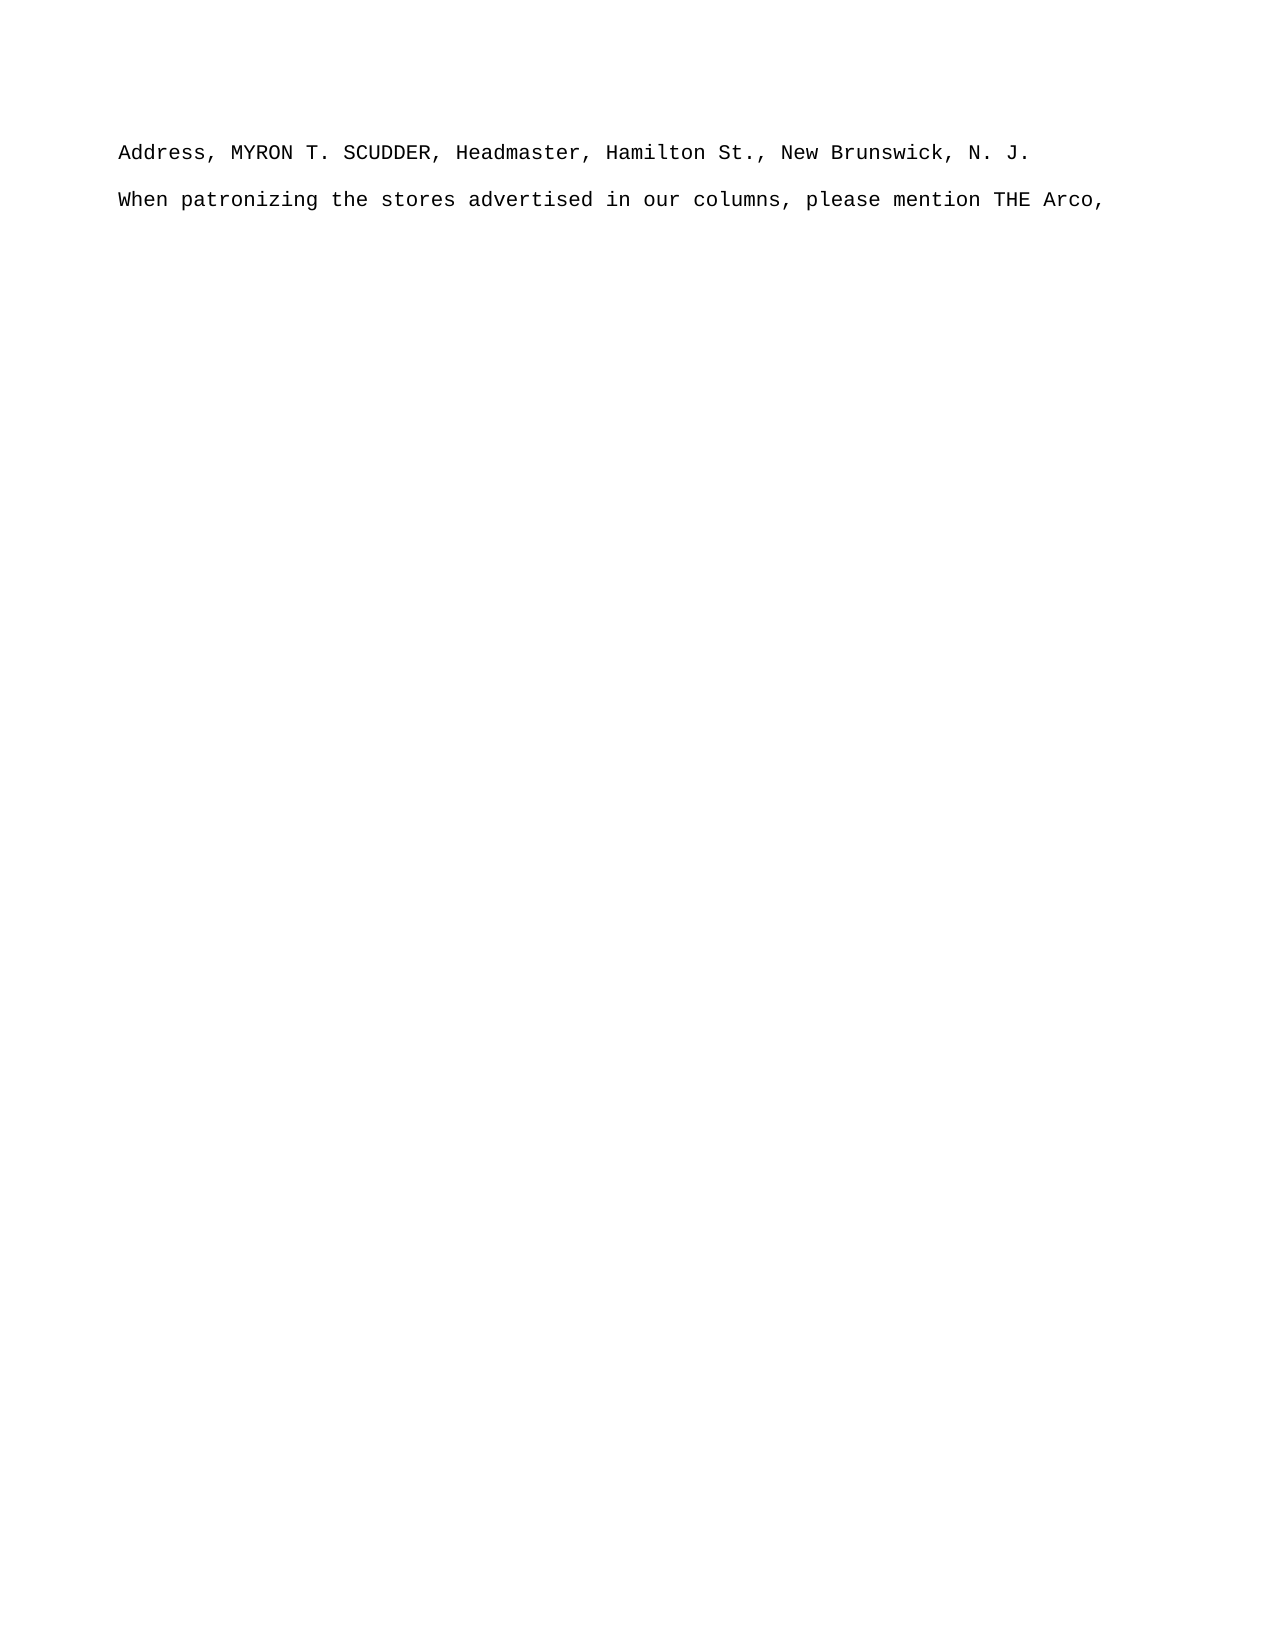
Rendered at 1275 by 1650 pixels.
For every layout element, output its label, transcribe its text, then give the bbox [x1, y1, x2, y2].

text When patronizing the stores advertised in our columns, please mention THE Arco, [118, 189, 1157, 213]
text Address, MYRON T. SCUDDER, Headmaster, Hamilton St., New Brunswick, N. J. [118, 142, 1157, 165]
